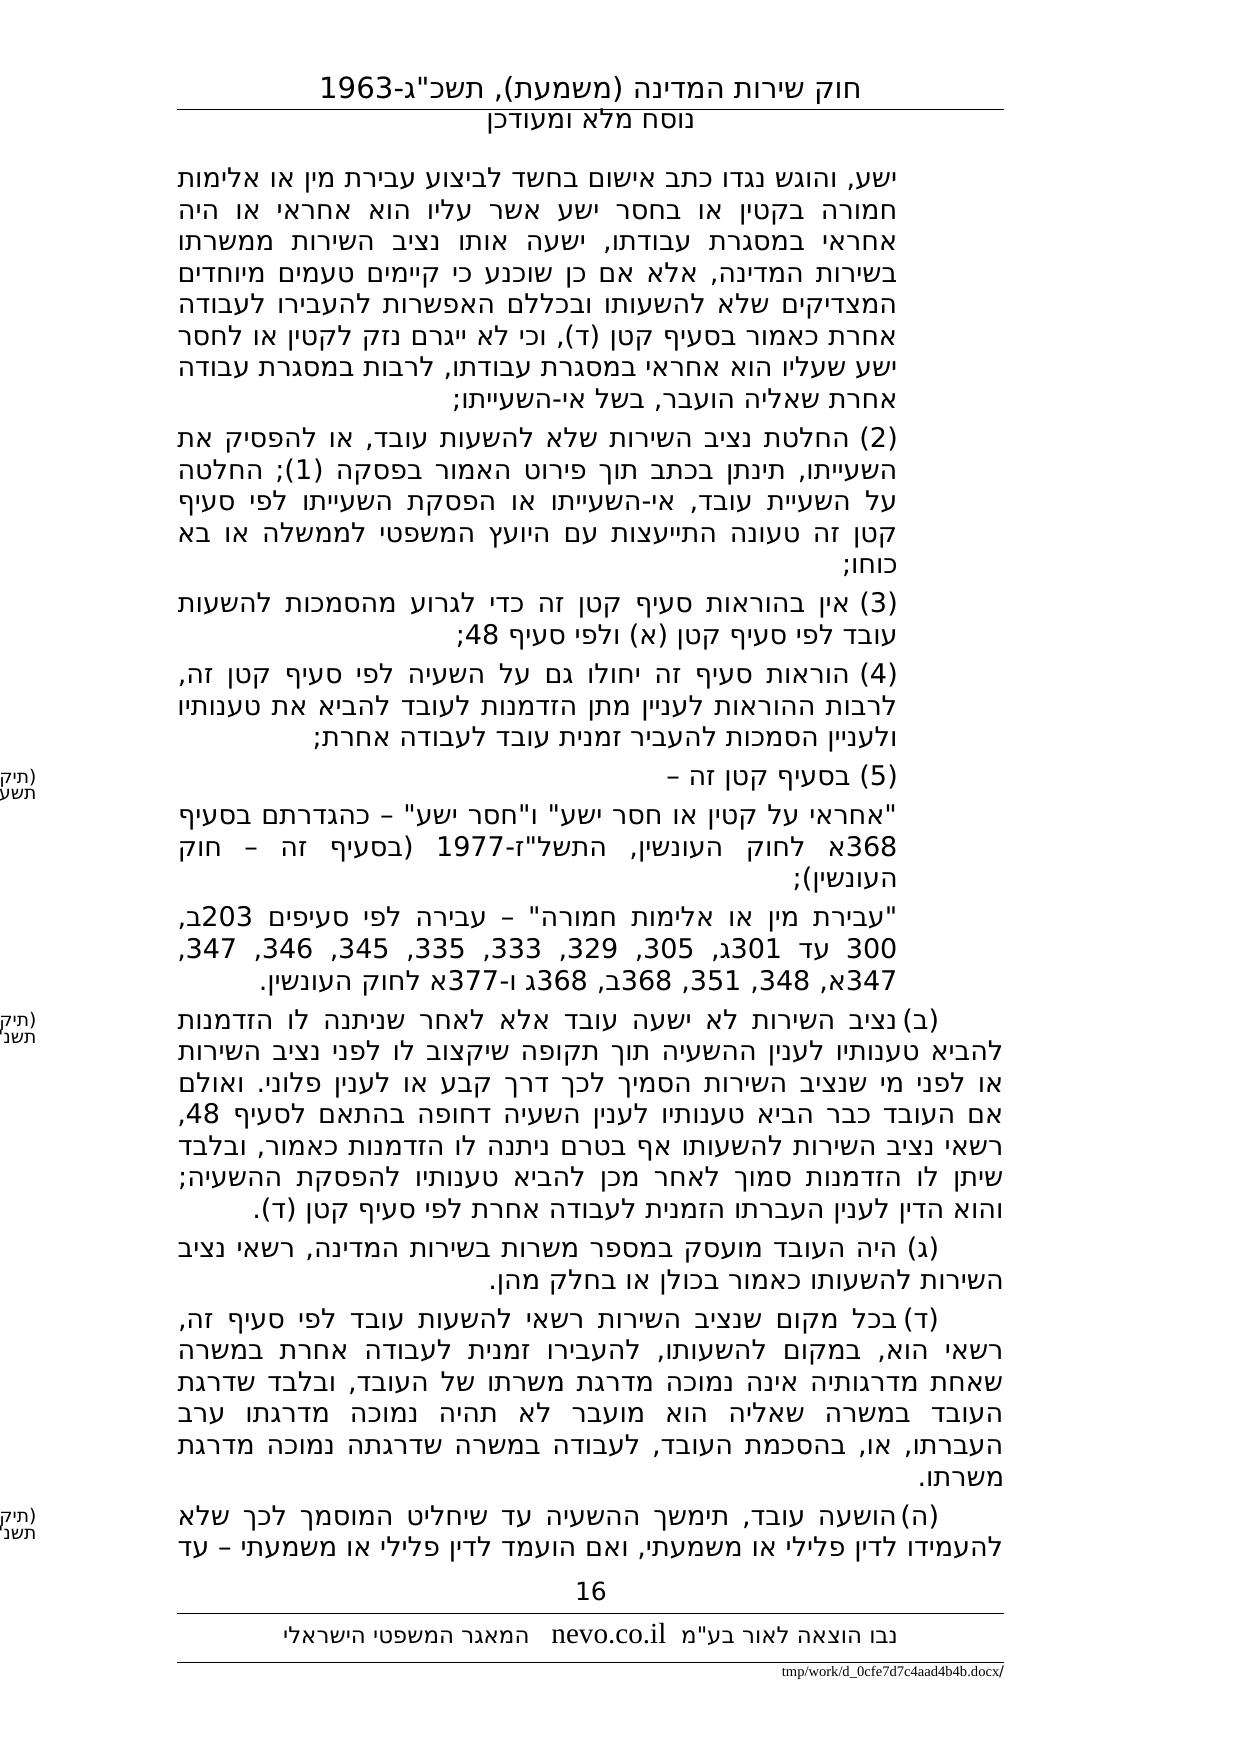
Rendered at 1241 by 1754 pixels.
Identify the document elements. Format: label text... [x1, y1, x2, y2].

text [177, 1500, 1004, 1563]
text (3) אין בהוראות סעיף קטן זה כדי לגרוע מהסמכות להשעות עובד לפי סעיף קטן (א) ולפי סעיף 48; [177, 588, 898, 651]
text (5) בסעיף קטן זה – [177, 761, 898, 792]
text "אחראי על קטין או חסר ישע" ו"חסר ישע" – כהגדרתם בסעיף 368א לחוק העונשין, התשל"ז-1977 (בסעיף זה – חוק העונשין); [177, 799, 898, 894]
text (4) הוראות סעיף זה יחולו גם על השעיה לפי סעיף קטן זה, לרבות ההוראות לעניין מתן הזדמנות לעובד להביא את טענותיו ולעניין הסמכות להעביר זמנית עובד לעבודה אחרת; [177, 658, 898, 753]
text (ב) נציב השירות לא ישעה עובד אלא לאחר שניתנה לו הזדמנות להביא טענותיו לענין ההשעיה תוך תקופה שיקצוב לו לפני נציב השירות או לפני מי שנציב השירות הסמיך לכך דרך קבע או לענין פלוני. ואולם אם העובד כבר הביא טענותיו לענין השעיה דחופה בהתאם לסעיף 48, רשאי נציב השירות להשעותו אף בטרם ניתנה לו הזדמנות כאמור, ובלבד שיתן לו הזדמנות סמוך לאחר מכן להביא טענותיו להפסקת ההשעיה; והוא הדין לענין העברתו הזמנית לעבודה אחרת לפי סעיף קטן (ד). [177, 1004, 1004, 1225]
text "עבירת מין או אלימות חמורה" – עבירה לפי סעיפים 203ב, 300 עד 301ג, 305, 329, 333, 335, 345, 346, 347, 347א, 348, 351, 368ב, 368ג ו-377א לחוק העונשין. [177, 902, 898, 996]
text (2) החלטת נציב השירות שלא להשעות עובד, או להפסיק את השעייתו, תינתן בכתב תוך פירוט האמור בפסקה (1); החלטה על השעיית עובד, אי-השעייתו או הפסקת השעייתו לפי סעיף קטן זה טעונה התייעצות עם היועץ המשפטי לממשלה או בא כוחו; [177, 422, 898, 580]
text (ג) היה העובד מועסק במספר משרות בשירות המדינה, רשאי נציב השירות להשעותו כאמור בכולן או בחלק מהן. [177, 1232, 1004, 1296]
text (ד) בכל מקום שנציב השירות רשאי להשעות עובד לפי סעיף זה, רשאי הוא, במקום להשעותו, להעבירו זמנית לעבודה אחרת במשרה שאחת מדרגותיה אינה נמוכה מדרגת משרתו של העובד, ובלבד שדרגת העובד במשרה שאליה הוא מועבר לא תהיה נמוכה מדרגתו ערב העברתו, או, בהסכמת העובד, לעבודה במשרה שדרגתה נמוכה מדרגת משרתו. [177, 1303, 1004, 1492]
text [177, 162, 1004, 415]
